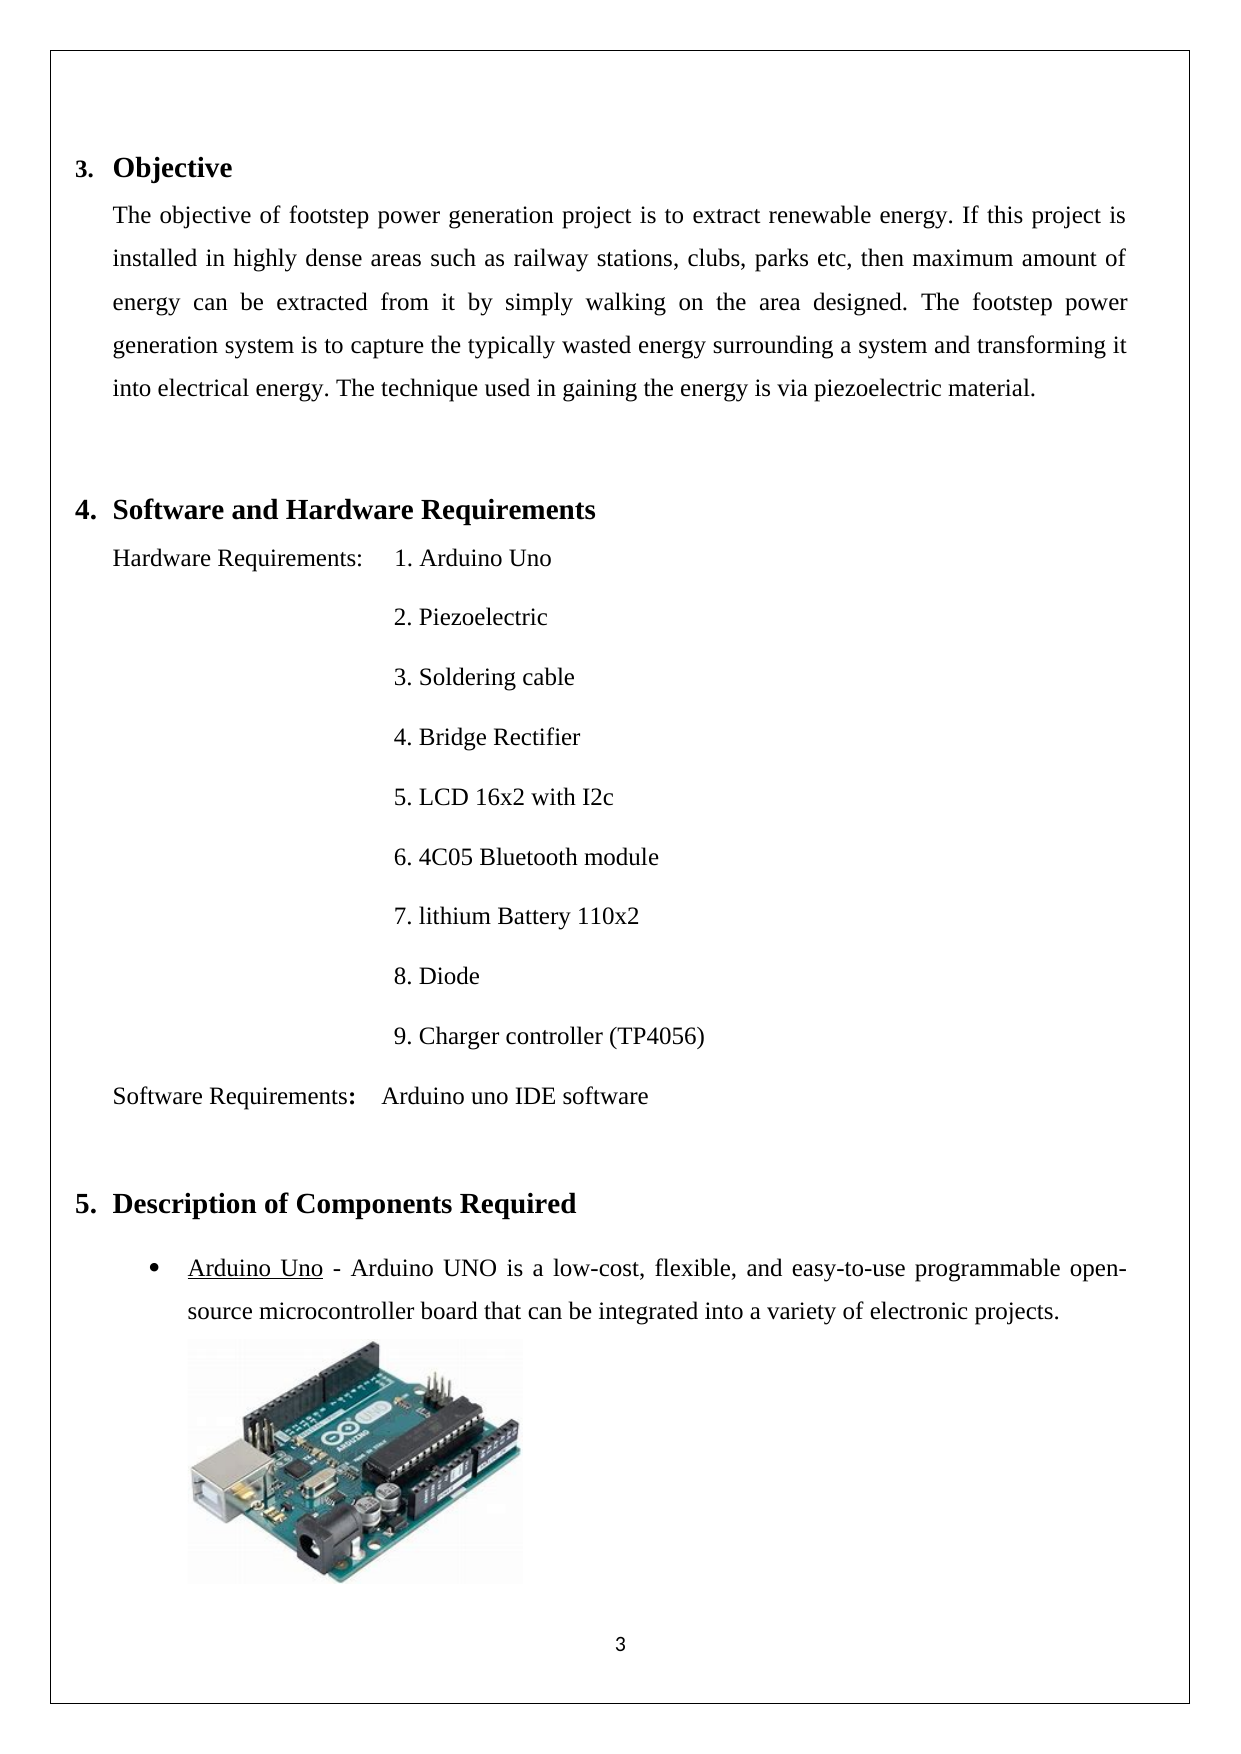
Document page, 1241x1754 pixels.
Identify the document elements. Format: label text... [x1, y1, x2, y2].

text 4. Bridge Rectifier [112, 722, 1128, 751]
text Software Requirements: Arduino uno IDE software [112, 1081, 1128, 1109]
text 2. Piezoelectric [112, 602, 1128, 631]
text 7. lithium Battery 110x2 [112, 901, 1128, 930]
text 9. Charger controller (TP4056) [112, 1021, 1128, 1050]
list Description of Components Required [75, 1186, 1128, 1219]
text 3. Soldering cable [112, 662, 1128, 691]
list Objective [75, 150, 1128, 183]
text 5. LCD 16x2 with I2c [112, 782, 1128, 811]
picture [187, 1339, 523, 1584]
text 8. Diode [112, 961, 1128, 990]
list Software and Hardware Requirements [75, 492, 1128, 526]
list Arduino Uno - Arduino UNO is a low-cost, flexible, and easy-to-use programmable open-source microcontroller board that can be integrated into a variety of electronic projects. [150, 1253, 1128, 1325]
list The objective of footstep power generation project is to extract renewable energy. If this project is installed in highly dense areas such as railway stations, clubs, parks etc, then maximum amount of energy can be extracted from it by simply walking on the area designed. The footstep power generation system is to capture the typically wasted energy surrounding a system and transforming it into electrical energy. The technique used in gaining the energy is via piezoelectric material. [112, 200, 1128, 402]
list Hardware Requirements: 1. Arduino Uno [112, 543, 1128, 571]
text 6. 4C05 Bluetooth module [112, 842, 1128, 870]
